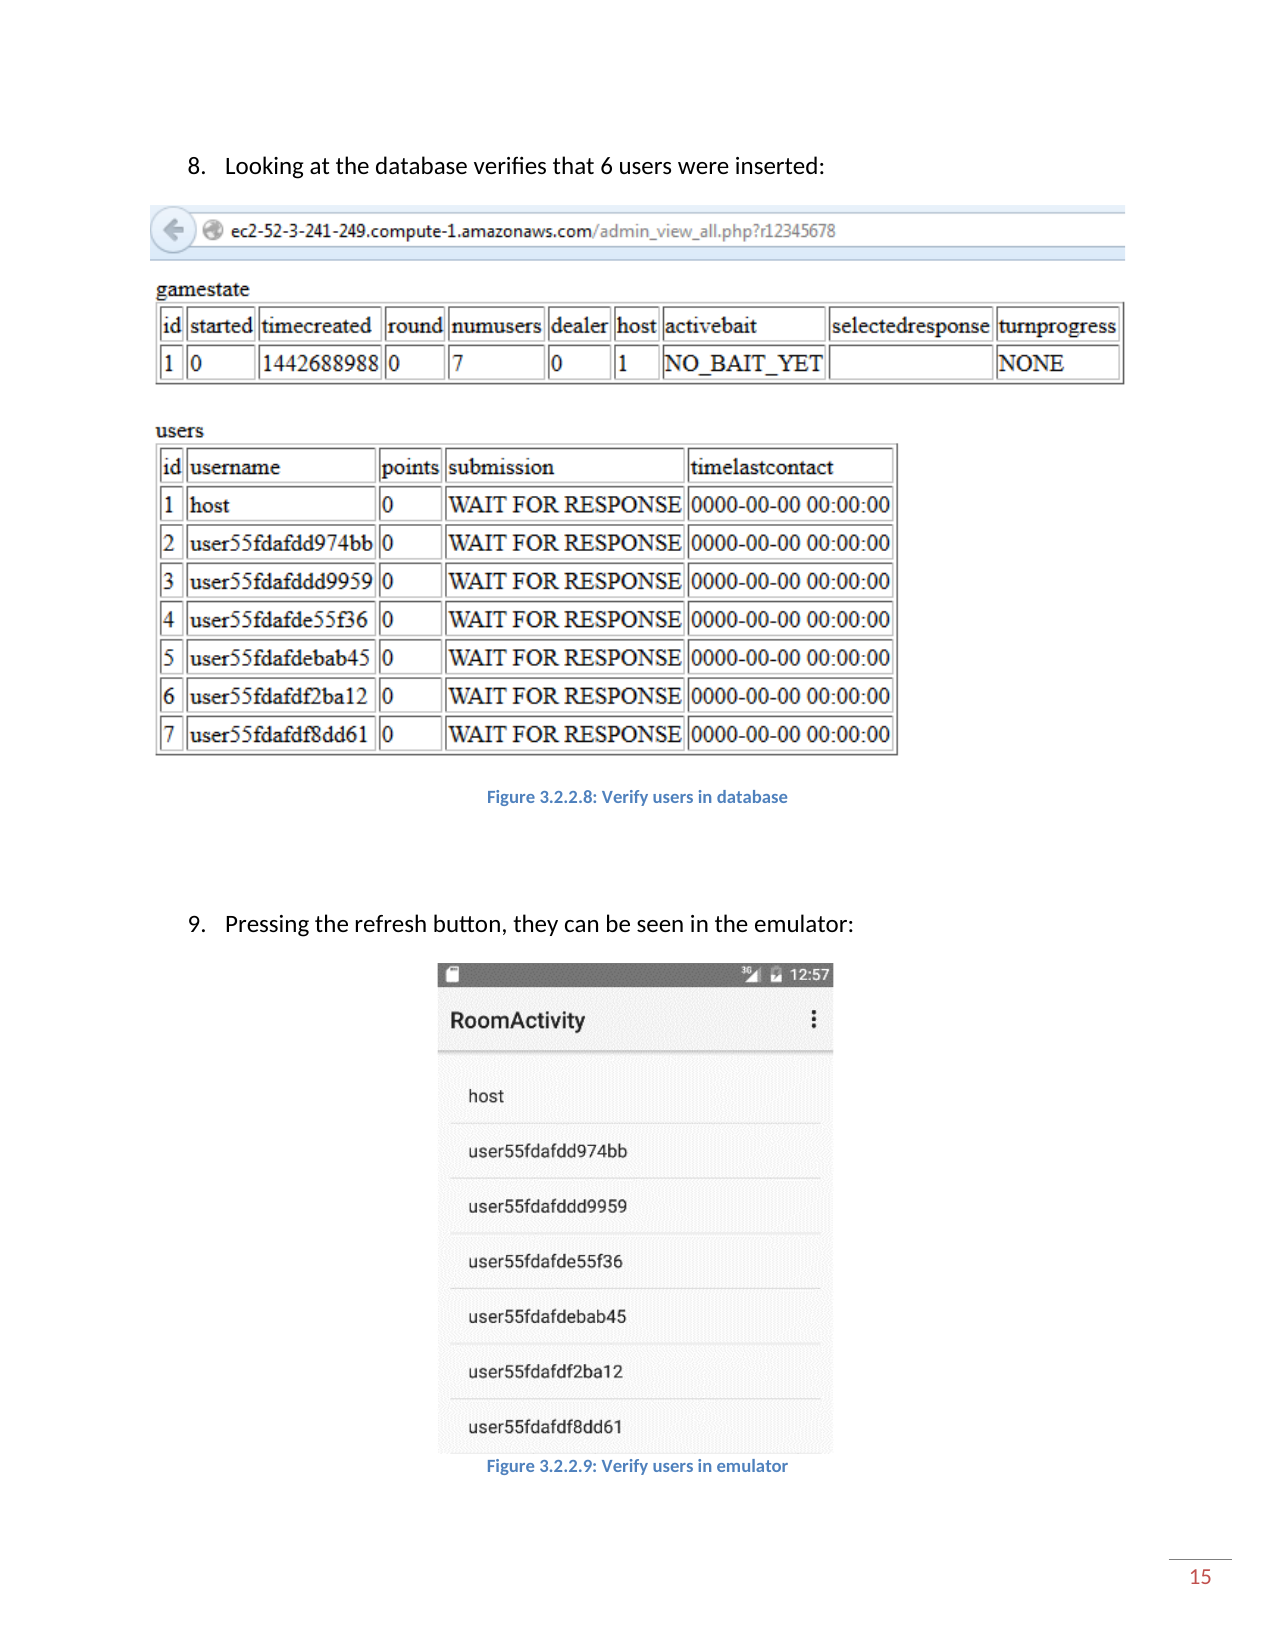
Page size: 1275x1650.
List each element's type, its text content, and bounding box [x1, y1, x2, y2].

picture [437, 963, 834, 1454]
list Looking at the database verifies that 6 users were inserted: [187, 150, 1125, 181]
list Pressing the refresh button, they can be seen in the emulator: [187, 908, 1125, 938]
picture [150, 205, 1125, 763]
text Figure 3.2.2.8: Verify users in database [150, 763, 1125, 831]
